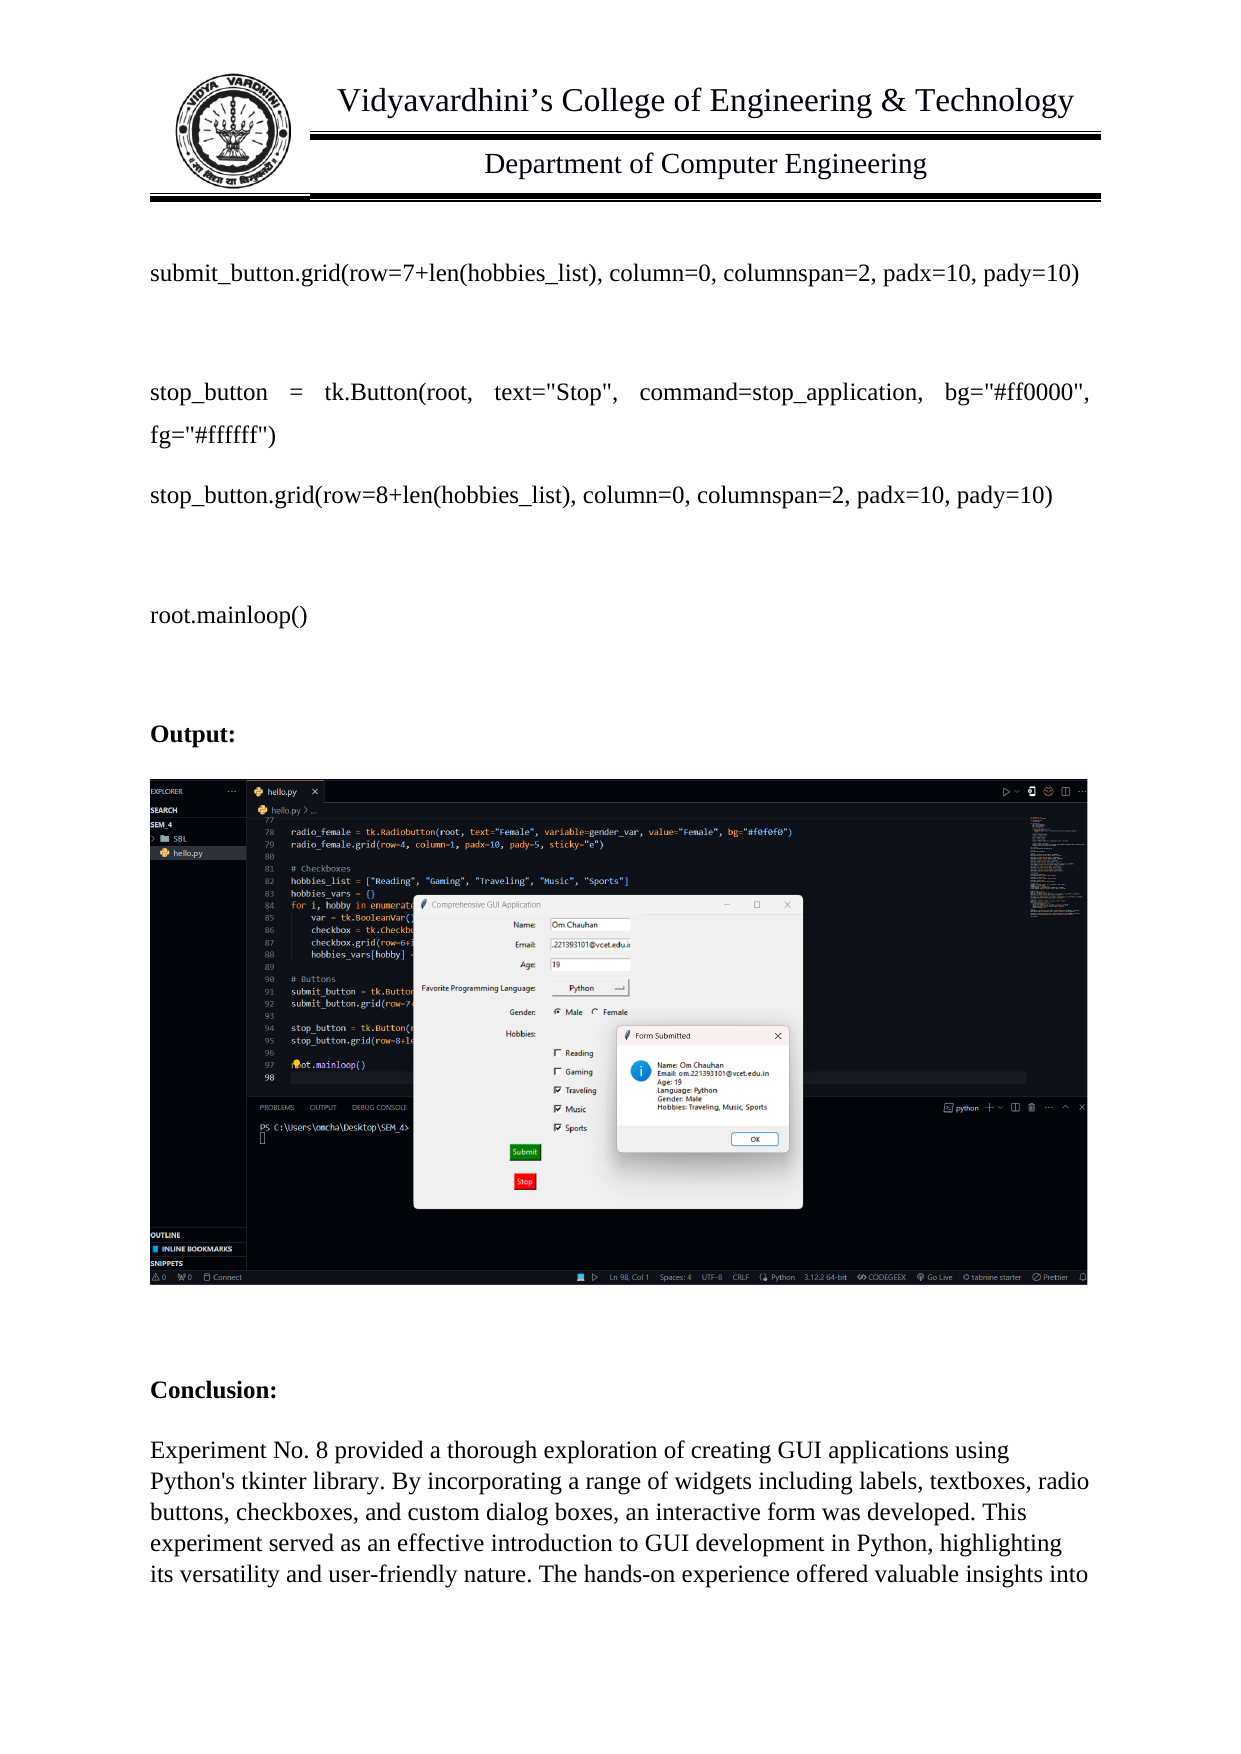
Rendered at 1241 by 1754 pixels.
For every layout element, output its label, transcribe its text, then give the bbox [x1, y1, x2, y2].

picture [173, 73, 292, 190]
text stop_button = tk.Button(root, text="Stop", command=stop_application, bg="#ff0000", fg="#ffffff") [150, 377, 1090, 449]
text root.mainloop() [150, 600, 1090, 629]
text submit_button.grid(row=7+len(hobbies_list), column=0, columnspan=2, padx=10, pady=10) [150, 258, 1090, 287]
text Output: [150, 719, 1090, 748]
text Conclusion: [150, 1375, 1090, 1404]
picture [150, 779, 1088, 1285]
text stop_button.grid(row=8+len(hobbies_list), column=0, columnspan=2, padx=10, pady=10) [150, 480, 1090, 509]
